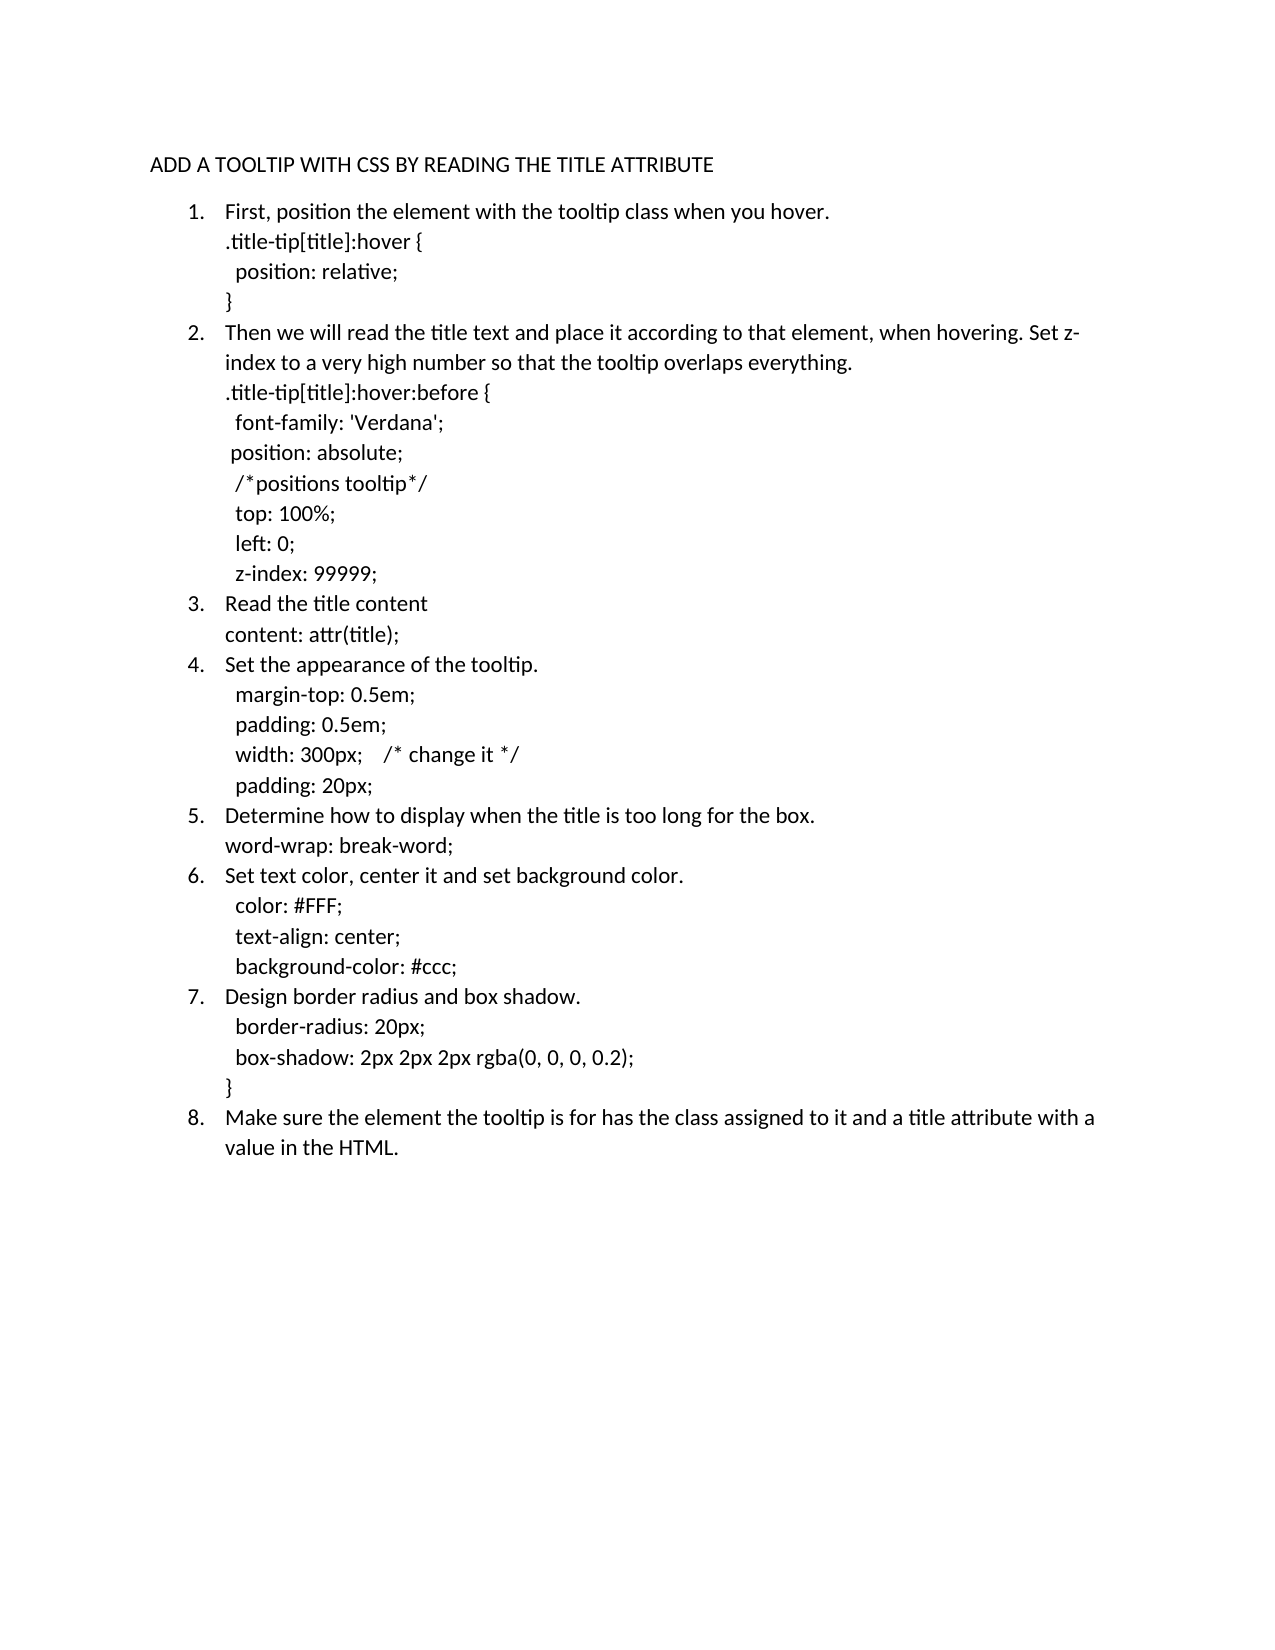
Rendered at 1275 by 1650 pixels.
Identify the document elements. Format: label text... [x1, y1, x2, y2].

list padding: 20px; [225, 771, 1125, 799]
list Design border radius and box shadow. [187, 982, 1125, 1010]
list z-index: 99999; [225, 559, 1125, 587]
list .title-tip[title]:hover:before { [225, 378, 1125, 406]
list Set text color, center it and set background color. [187, 861, 1125, 889]
list Make sure the element the tooltip is for has the class assigned to it and a title attribute with a value in the HTML. [187, 1103, 1125, 1161]
text ADD A TOOLTIP WITH CSS BY READING THE TITLE ATTRIBUTE [150, 150, 1125, 178]
list margin-top: 0.5em; [225, 680, 1125, 708]
list Then we will read the title text and place it according to that element, when hovering. Set z-index to a very high number so that the tooltip overlaps everything. [187, 318, 1125, 376]
list Read the title content [187, 589, 1125, 618]
list left: 0; [225, 529, 1125, 557]
list box-shadow: 2px 2px 2px rgba(0, 0, 0, 0.2); [225, 1043, 1125, 1071]
list First, position the element with the tooltip class when you hover. [187, 197, 1125, 225]
list color: #FFF; [225, 892, 1125, 920]
list background-color: #ccc; [225, 952, 1125, 980]
list /*positions tooltip*/ [225, 469, 1125, 497]
list font-family: 'Verdana'; [225, 408, 1125, 436]
list text-align: center; [225, 922, 1125, 950]
list position: relative; [225, 257, 1125, 285]
list .title-tip[title]:hover { [225, 227, 1125, 255]
list width: 300px; /* change it */ [225, 741, 1125, 769]
list } [225, 287, 1125, 316]
list border-radius: 20px; [225, 1012, 1125, 1041]
list word-wrap: break-word; [225, 831, 1125, 859]
list padding: 0.5em; [225, 710, 1125, 738]
list Determine how to display when the title is too long for the box. [187, 801, 1125, 829]
list content: attr(title); [225, 620, 1125, 648]
list } [225, 1073, 1125, 1101]
list top: 100%; [225, 499, 1125, 527]
list Set the appearance of the tooltip. [187, 650, 1125, 678]
list position: absolute; [225, 438, 1125, 467]
